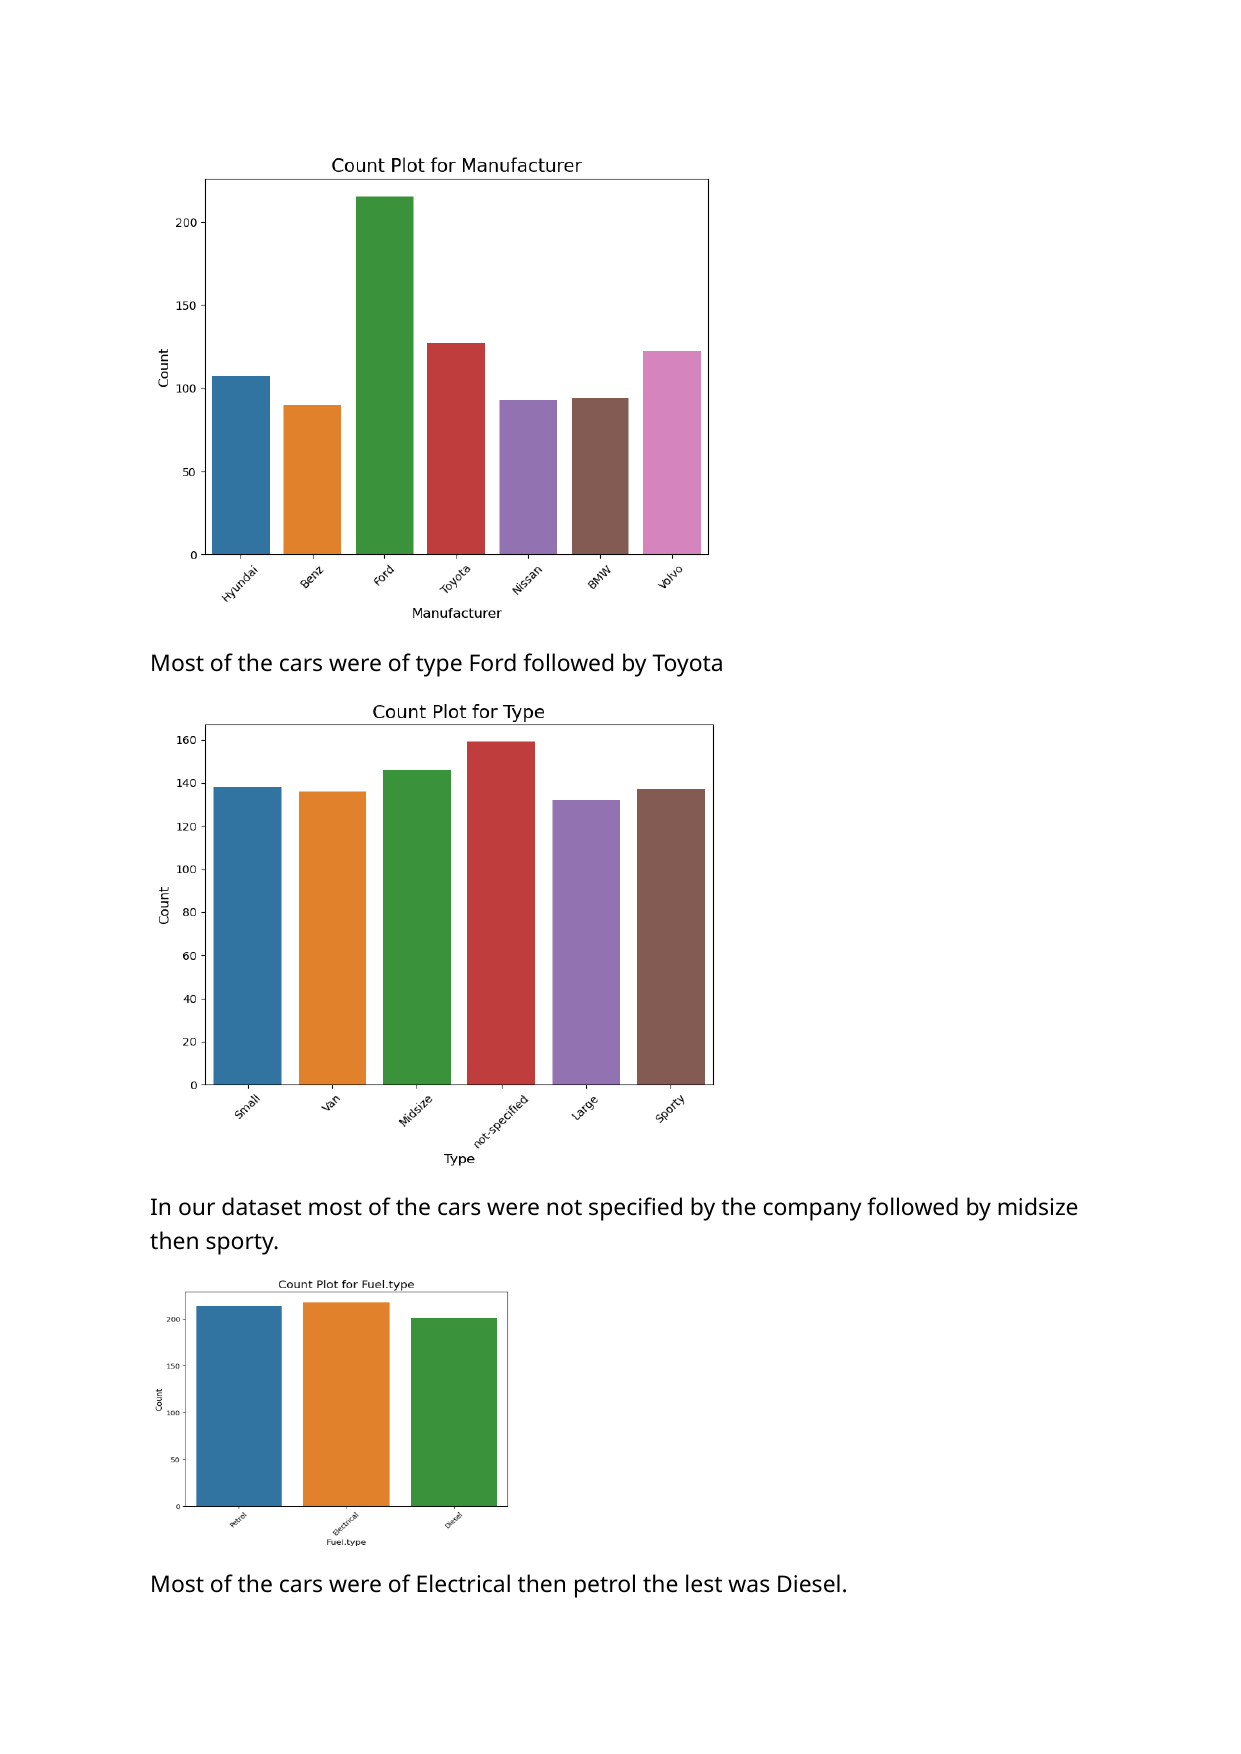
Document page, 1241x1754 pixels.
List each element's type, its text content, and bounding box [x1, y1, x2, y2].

text Most of the cars were of Electrical then petrol the lest was Diesel. [150, 1568, 1090, 1599]
text In our dataset most of the cars were not specified by the company followed by midsize then sporty. [150, 1191, 1090, 1256]
picture [150, 1275, 512, 1550]
picture [150, 697, 720, 1173]
picture [150, 150, 715, 628]
text Most of the cars were of type Ford followed by Toyota [150, 647, 1090, 678]
